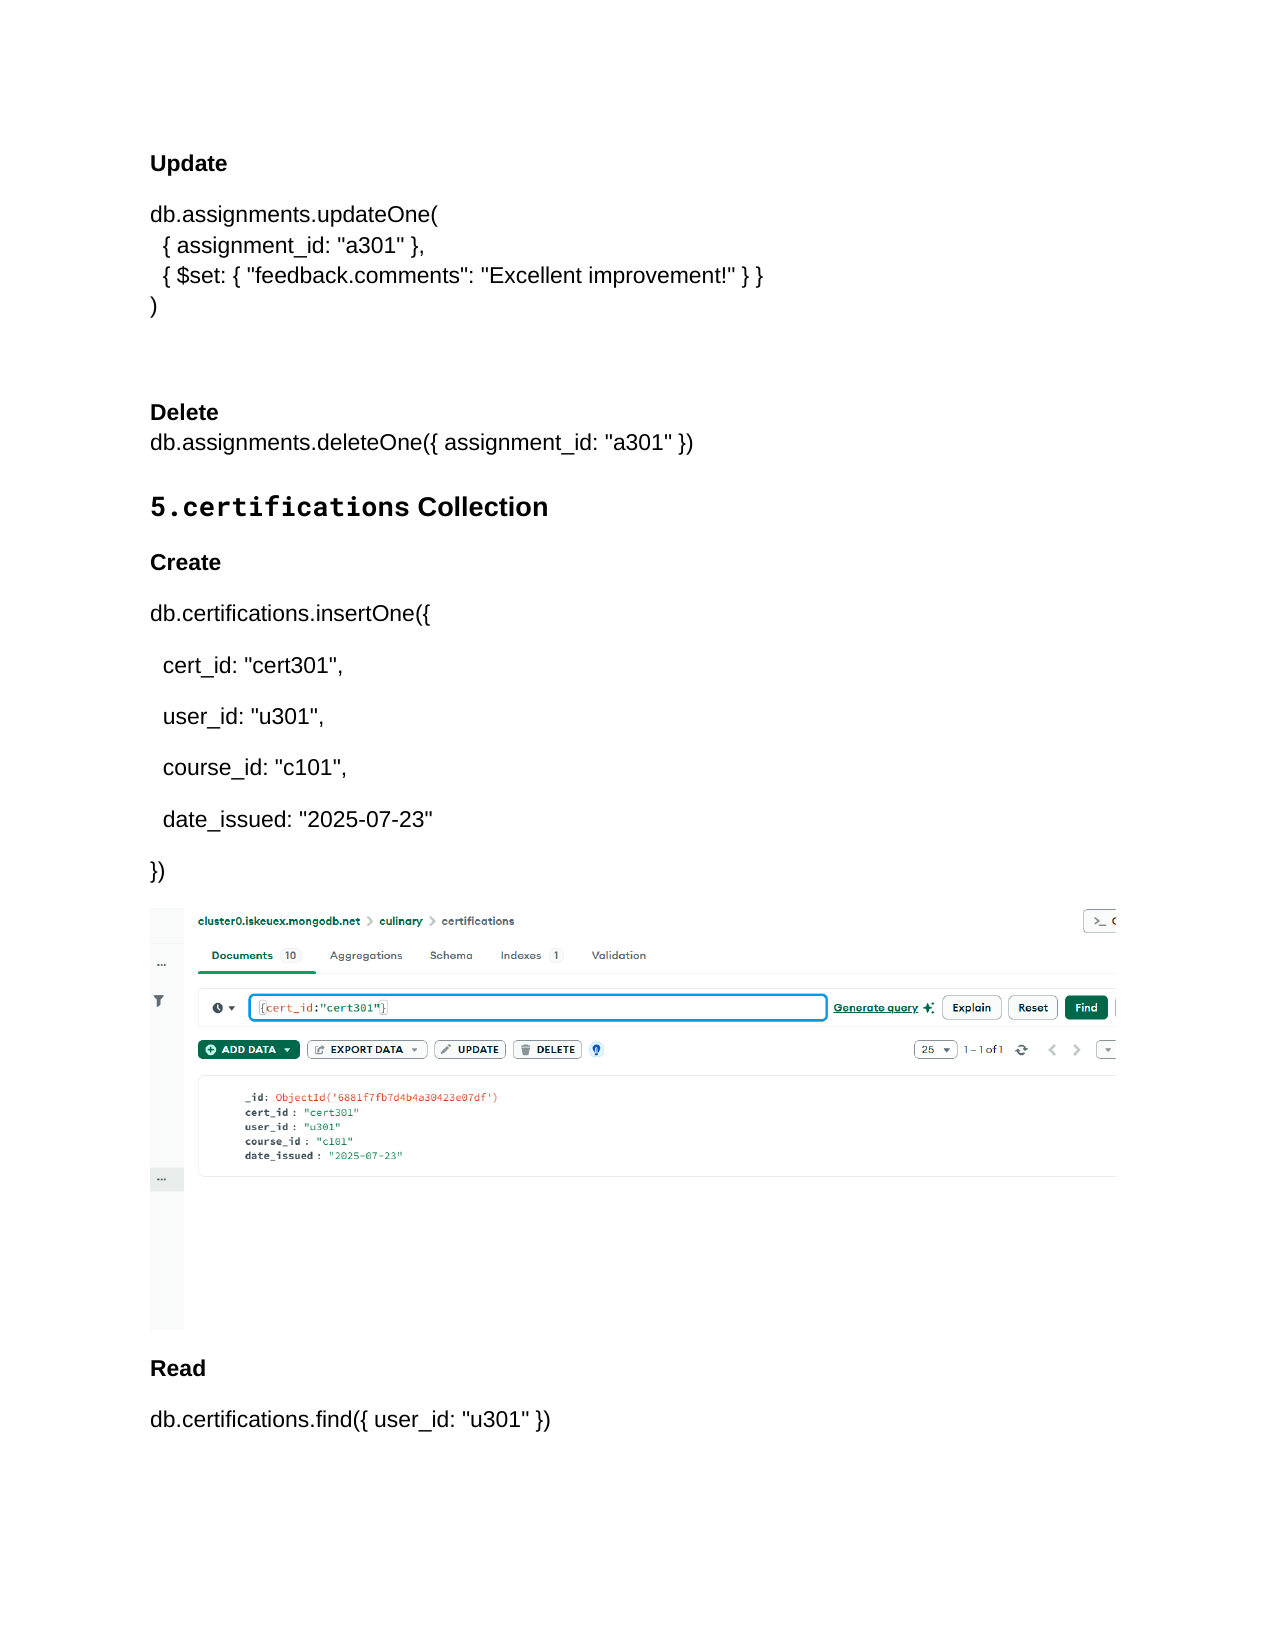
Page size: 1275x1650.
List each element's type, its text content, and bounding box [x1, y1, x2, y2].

text db.assignments.updateOne( [150, 201, 1125, 228]
text Create [150, 549, 1125, 575]
text db.assignments.deleteOne({ assignment_id: "a301" }) [150, 429, 1125, 455]
text user_id: "u301", [150, 703, 1125, 729]
subtitle 5.certifications Collection [150, 488, 1125, 524]
text { assignment_id: "a301" }, [150, 232, 1125, 258]
text date_issued: "2025-07-23" [150, 806, 1125, 832]
text Update [150, 150, 1125, 176]
text course_id: "c101", [150, 754, 1125, 781]
text db.certifications.find({ user_id: "u301" }) [150, 1406, 1125, 1432]
text Delete [150, 398, 1125, 425]
text cert_id: "cert301", [150, 652, 1125, 678]
text db.certifications.insertOne({ [150, 600, 1125, 627]
text }) [150, 857, 1125, 883]
text { $set: { "feedback.comments": "Excellent improvement!" } } [150, 262, 1125, 288]
picture [150, 908, 1116, 1330]
text Read [150, 1354, 1125, 1381]
text ) [150, 292, 1125, 318]
